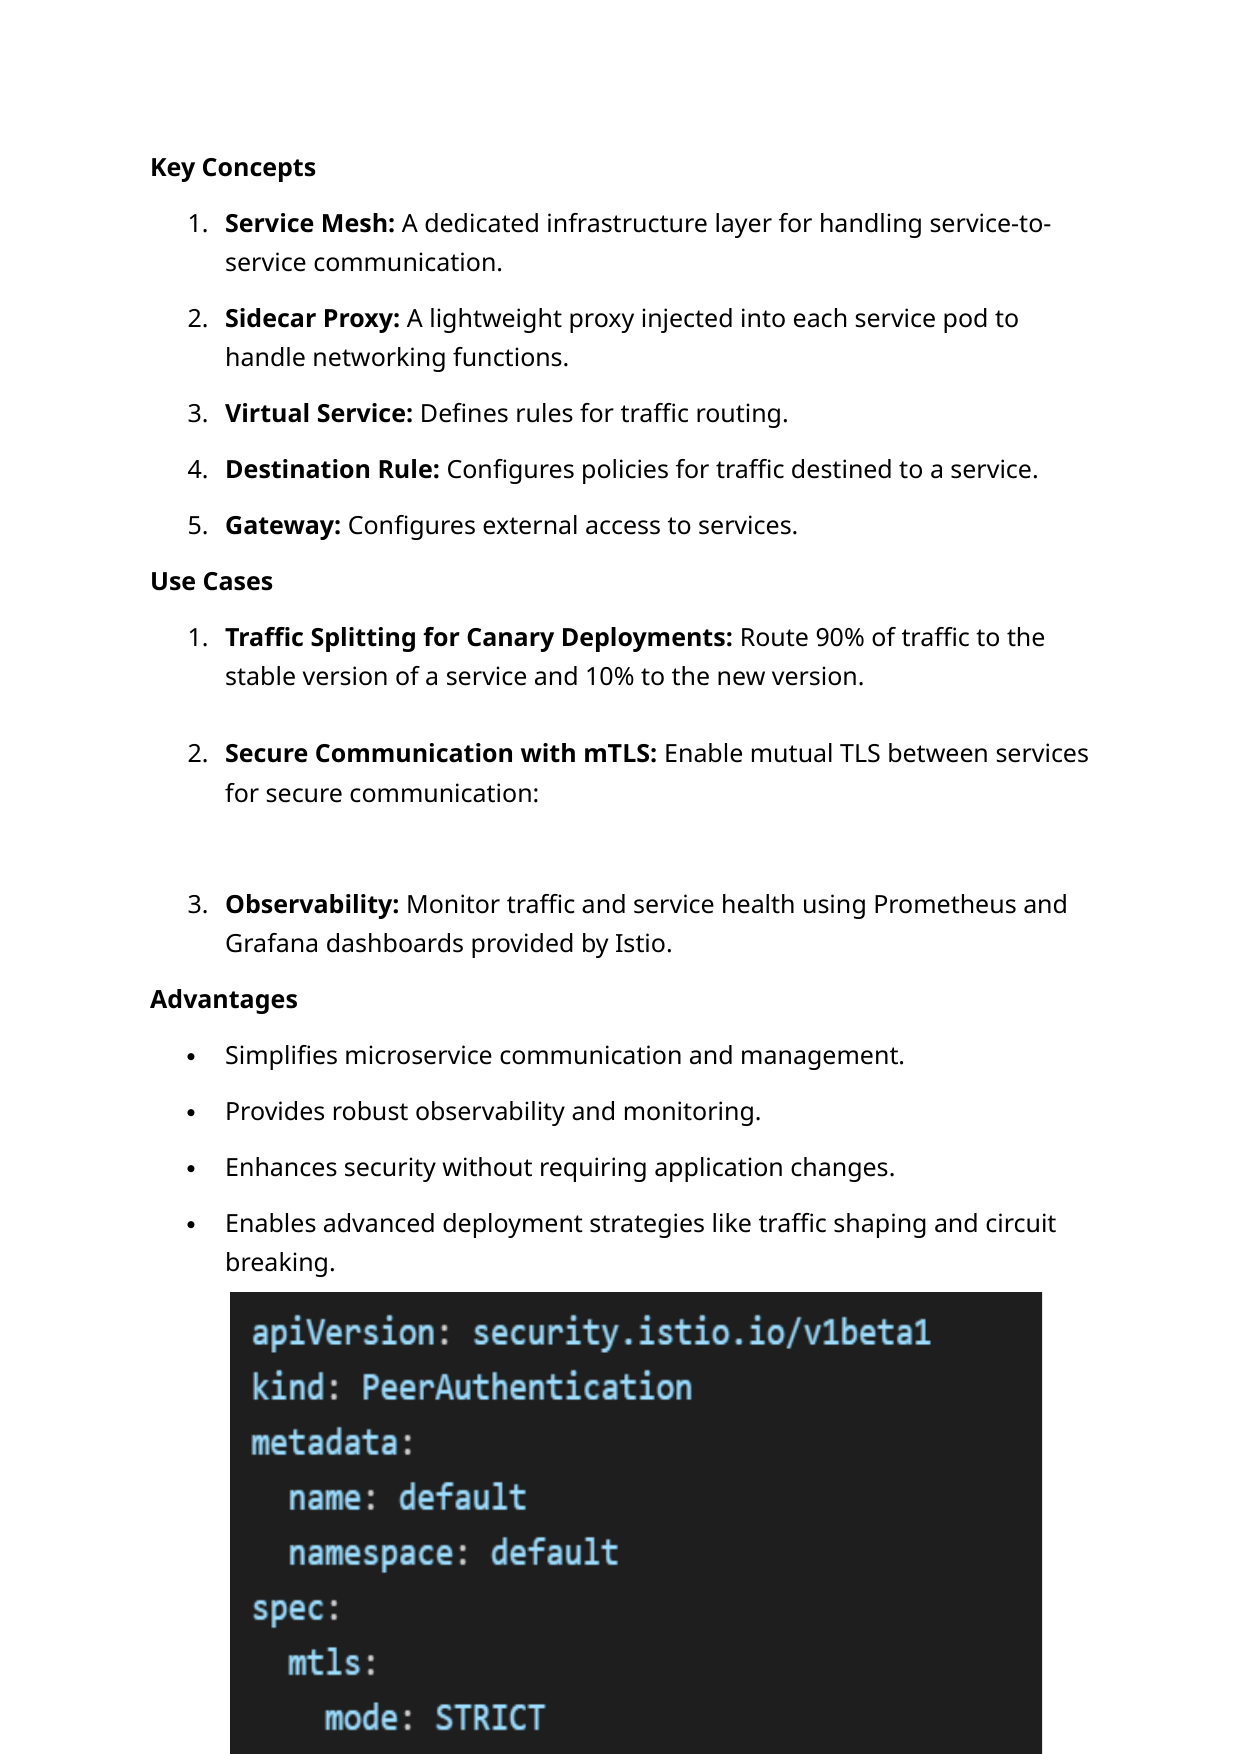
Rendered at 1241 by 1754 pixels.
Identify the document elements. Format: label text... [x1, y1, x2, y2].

list Virtual Service: Defines rules for traffic routing. [187, 396, 1090, 430]
text Key Concepts [150, 150, 1090, 184]
list Gateway: Configures external access to services. [187, 507, 1090, 542]
list Observability: Monitor traffic and service health using Prometheus and Grafana dashboards provided by Istio. [187, 887, 1090, 960]
list Secure Communication with mTLS: Enable mutual TLS between services for secure communication: [187, 736, 1090, 809]
list Destination Rule: Configures policies for traffic destined to a service. [187, 452, 1090, 486]
list Enables advanced deployment strategies like traffic shaping and circuit breaking. [187, 1205, 1090, 1278]
list Provides robust observability and monitoring. [187, 1093, 1090, 1128]
list Enhances security without requiring application changes. [187, 1149, 1090, 1183]
list Simplifies microservice communication and management. [187, 1038, 1090, 1072]
list Traffic Splitting for Canary Deployments: Route 90% of traffic to the stable version of a service and 10% to the new version. [187, 619, 1090, 692]
list Sidecar Proxy: A lightweight proxy injected into each service pod to handle networking functions. [187, 301, 1090, 374]
text Advantages [150, 982, 1090, 1016]
picture [230, 1292, 1043, 1754]
list Service Mesh: A dedicated infrastructure layer for handling service-to-service communication. [187, 206, 1090, 279]
text Use Cases [150, 563, 1090, 597]
